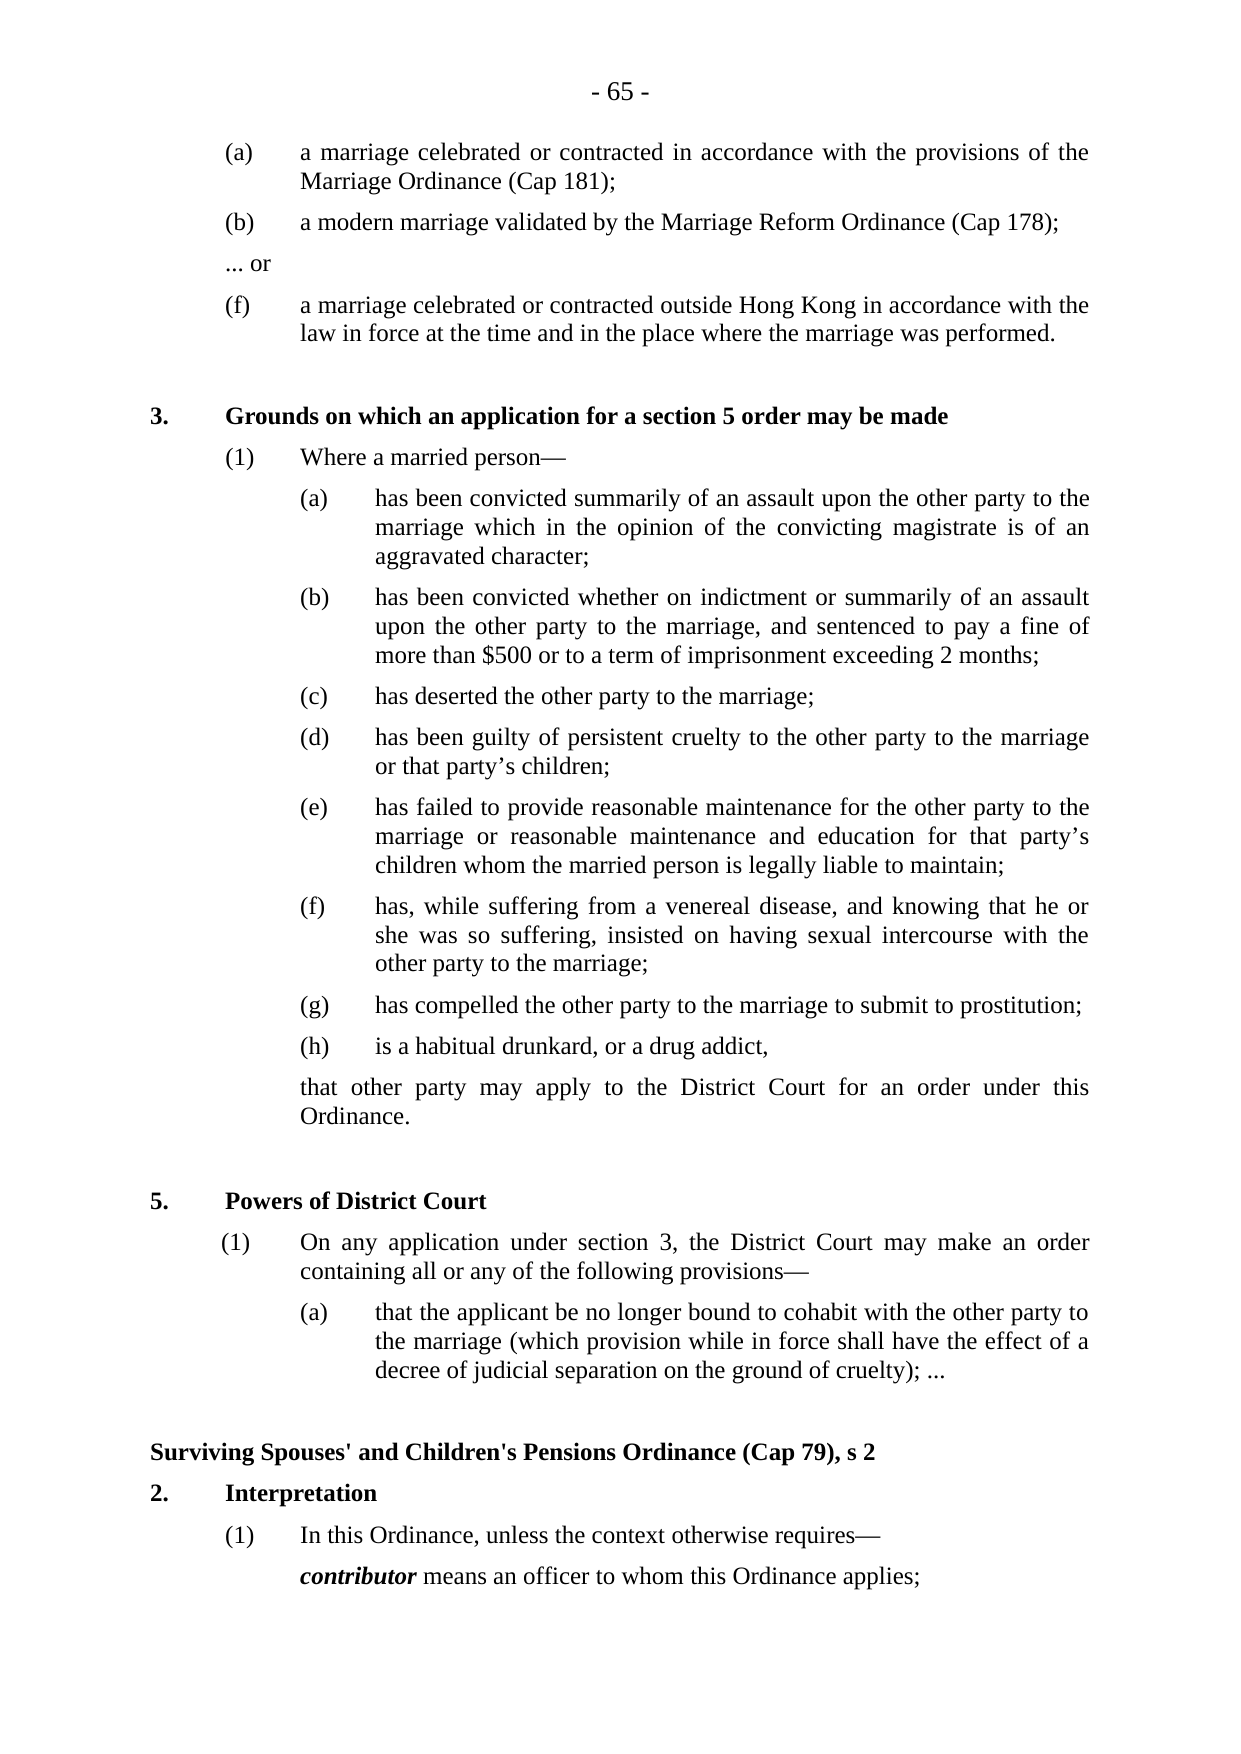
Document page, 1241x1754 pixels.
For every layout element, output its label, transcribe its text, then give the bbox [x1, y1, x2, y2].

text (c) has deserted the other party to the marriage; [300, 681, 1090, 710]
text (e) has failed to provide reasonable maintenance for the other party to the marriage or reasonable maintenance and education for that party’s children whom the married person is legally liable to maintain; [300, 792, 1090, 878]
text (d) has been guilty of persistent cruelty to the other party to the marriage or that party’s children; [300, 722, 1090, 780]
text (g) has compelled the other party to the marriage to submit to prostitution; [300, 990, 1090, 1018]
text (a) has been convicted summarily of an assault upon the other party to the marriage which in the opinion of the convicting magistrate is of an aggravated character; [300, 483, 1090, 570]
text (b) a modern marriage validated by the Marriage Reform Ordinance (Cap 178); [225, 207, 1090, 236]
text (a) a marriage celebrated or contracted in accordance with the provisions of the Marriage Ordinance (Cap 181); [225, 137, 1090, 195]
text (f) a marriage celebrated or contracted outside Hong Kong in accordance with the law in force at the time and in the place where the marriage was performed. [225, 290, 1090, 347]
text (1) Where a married person— [225, 442, 1090, 471]
subtitle 2. Interpretation [150, 1478, 1090, 1507]
text that other party may apply to the District Court for an order under this Ordinance. [300, 1072, 1090, 1130]
text (1) On any application under section 3, the District Court may make an order containing all or any of the following provisions— [162, 1227, 1090, 1285]
text (f) has, while suffering from a venereal disease, and knowing that he or she was so suffering, insisted on having sexual intercourse with the other party to the marriage; [300, 891, 1090, 977]
text ... or [225, 248, 1090, 277]
text (1) In this Ordinance, unless the context otherwise requires— [150, 1520, 1090, 1548]
text (a) that the applicant be no longer bound to cohabit with the other party to the marriage (which provision while in force shall have the effect of a decree of judicial separation on the ground of cruelty); ... [300, 1297, 1090, 1383]
text (b) has been convicted whether on indictment or summarily of an assault upon the other party to the marriage, and sentenced to pay a fine of more than $500 or to a term of imprisonment exceeding 2 months; [300, 582, 1090, 668]
subtitle 3. Grounds on which an application for a section 5 order may be made [150, 401, 1090, 430]
subtitle Surviving Spouses' and Children's Pensions Ordinance (Cap 79), s 2 [150, 1437, 1090, 1466]
subtitle 5. Powers of District Court [150, 1186, 1090, 1215]
text (h) is a habitual drunkard, or a drug addict, [300, 1031, 1090, 1060]
text contributor means an officer to whom this Ordinance applies; [300, 1561, 1090, 1590]
